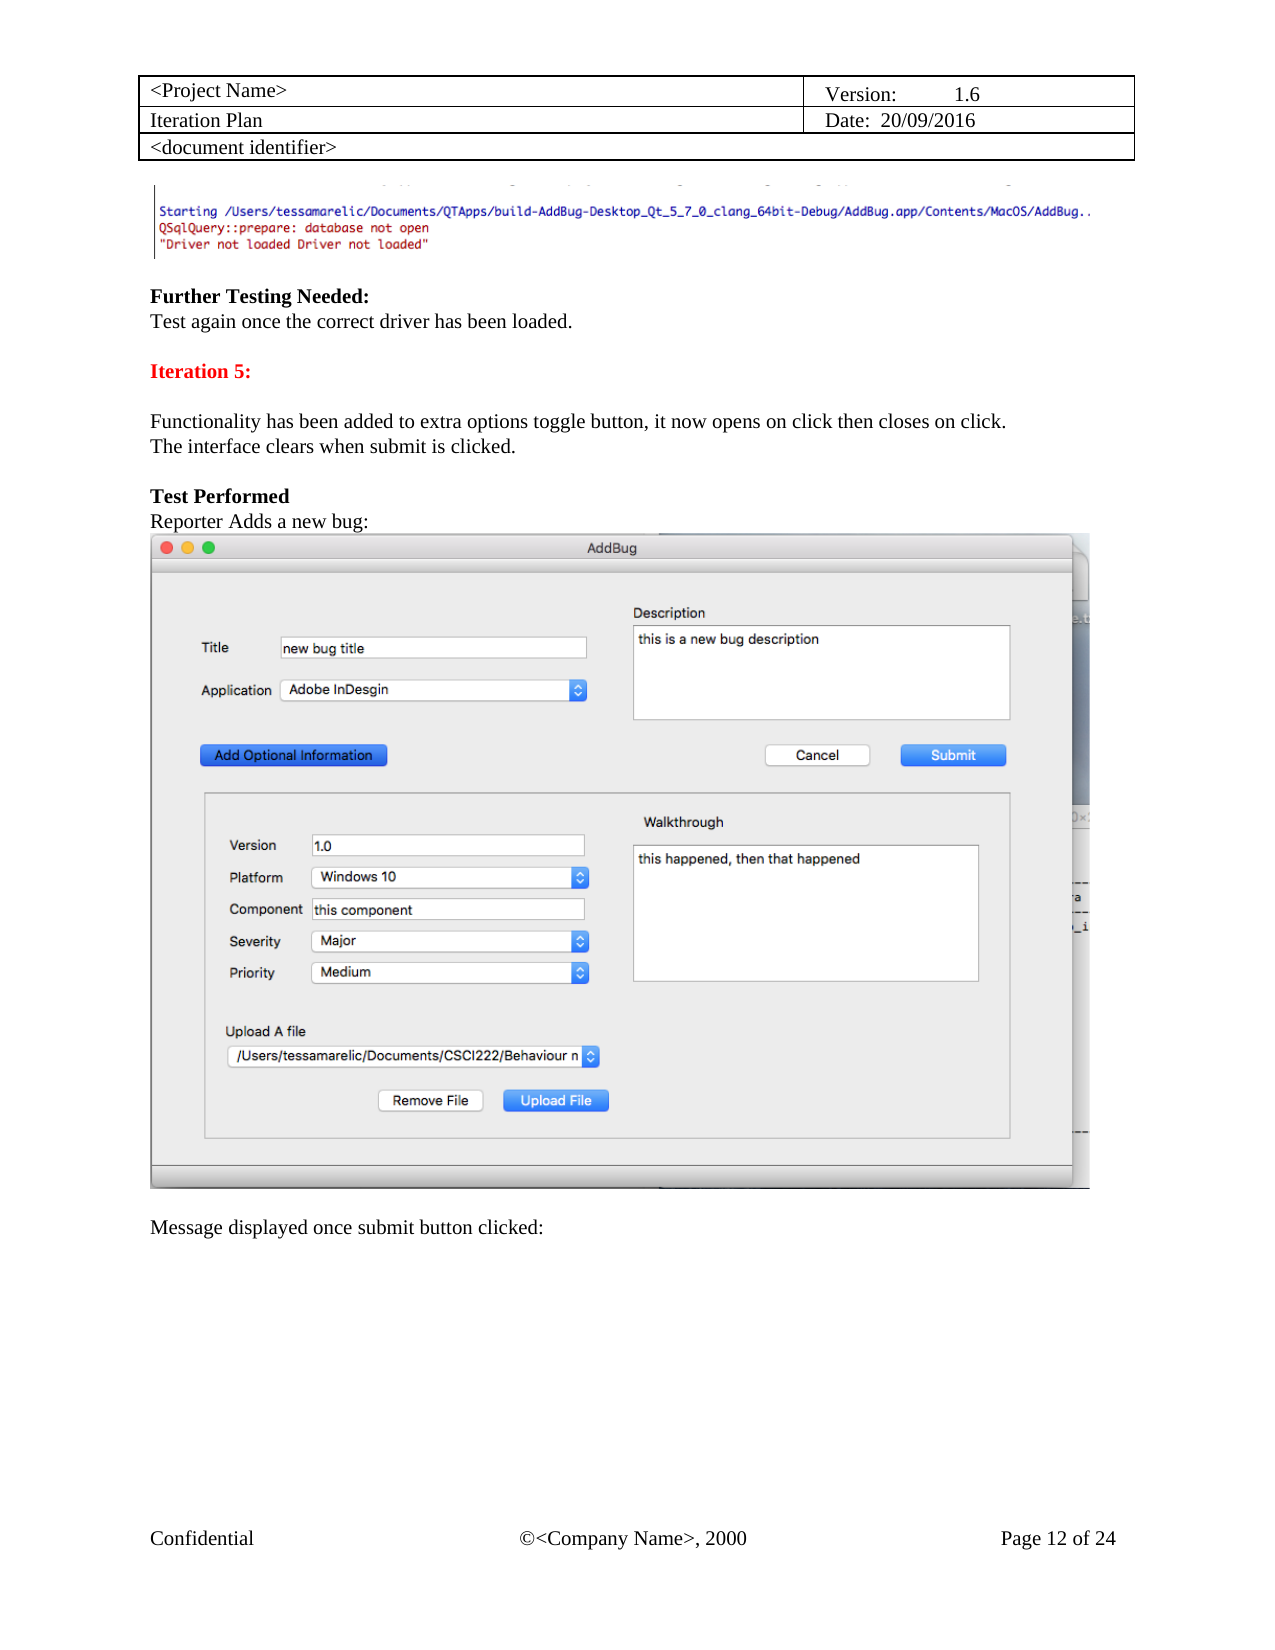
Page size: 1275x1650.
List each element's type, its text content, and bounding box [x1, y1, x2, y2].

text Message displayed once submit button clicked: [150, 1214, 1125, 1239]
text Functionality has been added to extra options toggle button, it now opens on click then closes on click. [150, 408, 1125, 433]
text Reporter Adds a new bug: [150, 508, 1125, 533]
text Test Performed [150, 483, 1125, 508]
text Iteration 5: [150, 358, 1125, 383]
text Further Testing Needed: [150, 283, 1125, 308]
text Test again once the correct driver has been loaded. [150, 308, 1125, 333]
picture [150, 533, 1090, 1189]
text The interface clears when submit is clicked. [150, 433, 1125, 483]
picture [150, 185, 1090, 259]
